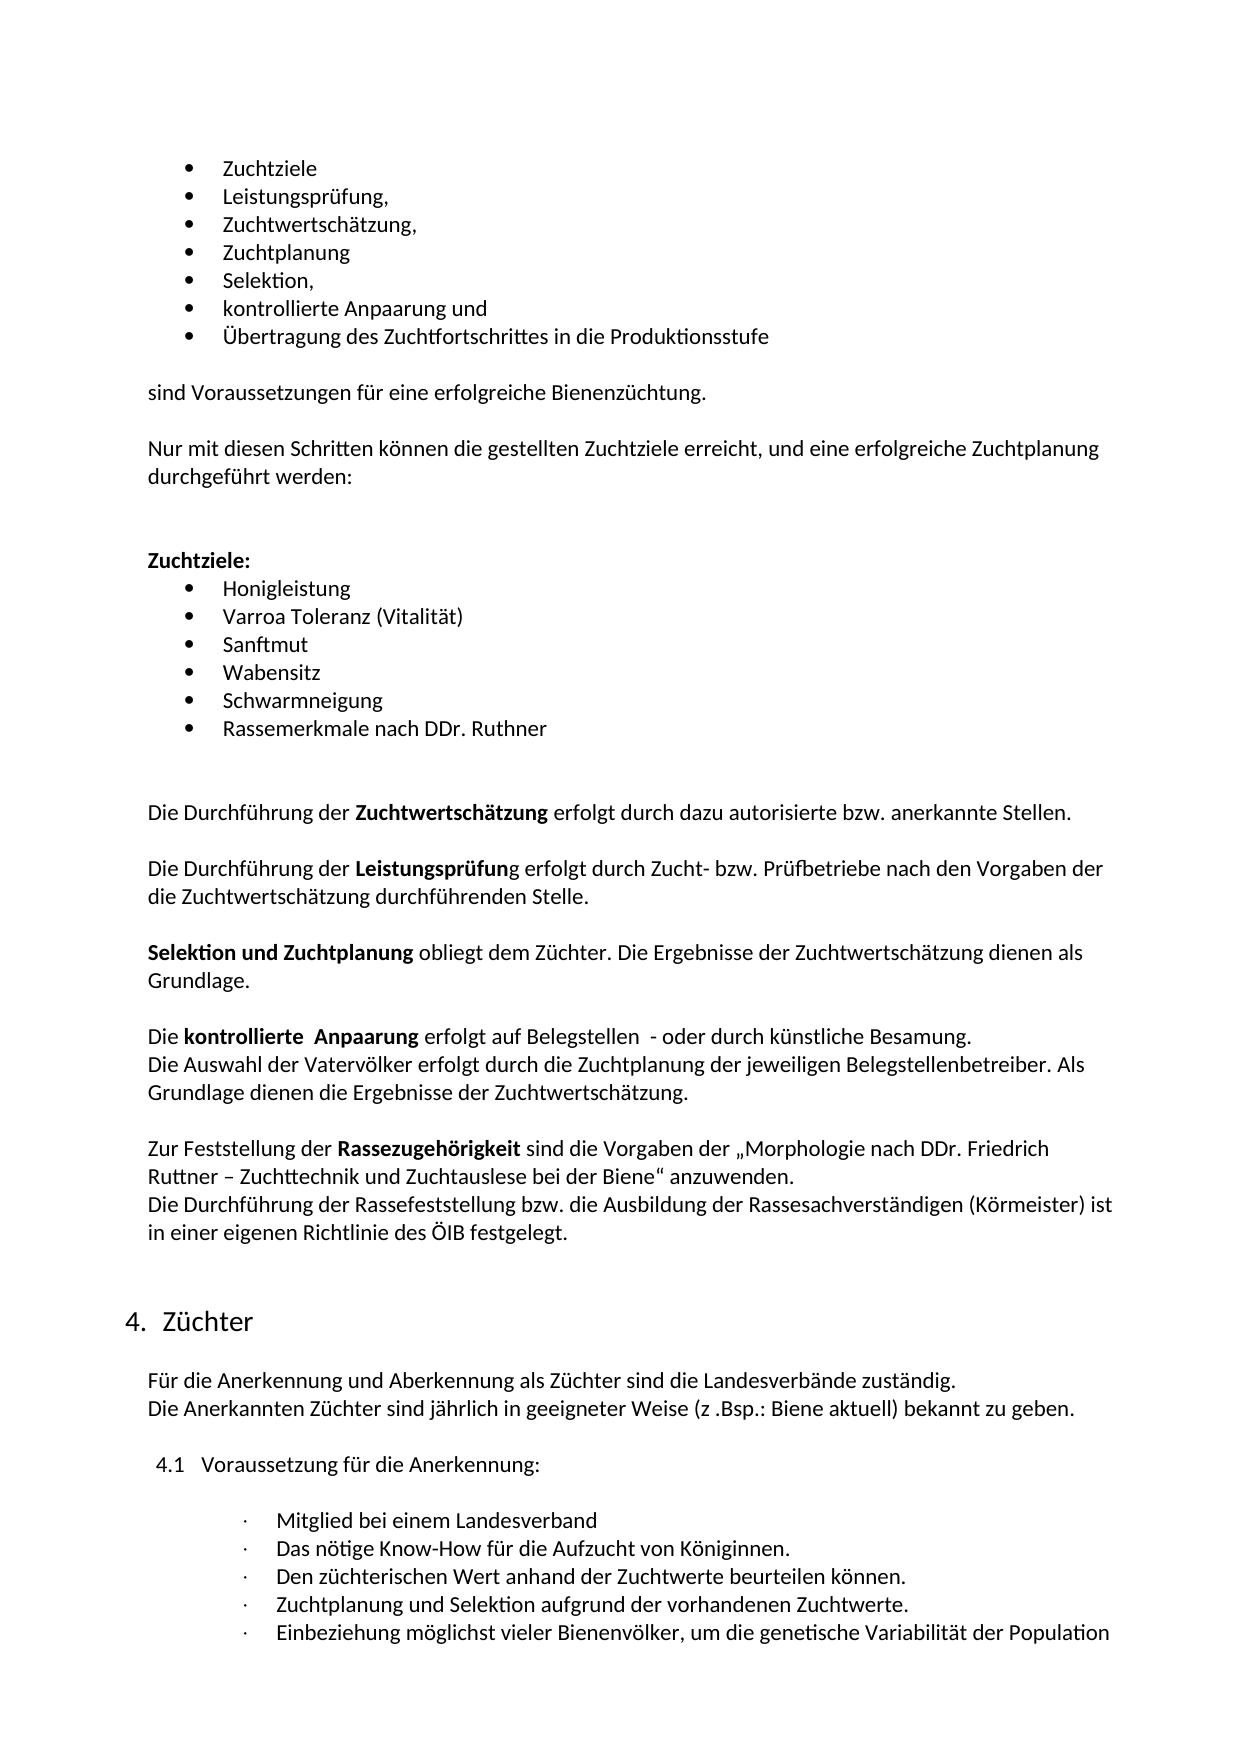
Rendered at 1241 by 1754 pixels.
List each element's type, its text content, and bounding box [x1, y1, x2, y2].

list Leistungsprüfung, [185, 182, 1122, 210]
list Zuchtwertschätzung, [185, 210, 1122, 238]
list Zuchtplanung und Selektion aufgrund der vorhandenen Zuchtwerte. [238, 1590, 1122, 1618]
list Züchter [125, 1303, 1122, 1338]
text Die Durchführung der Leistungsprüfung erfolgt durch Zucht- bzw. Prüfbetriebe nach den Vorgaben der [148, 854, 1122, 882]
list Den züchterischen Wert anhand der Zuchtwerte beurteilen können. [238, 1562, 1122, 1590]
list Varroa Toleranz (Vitalität) [185, 602, 1122, 630]
text Die Auswahl der Vatervölker erfolgt durch die Zuchtplanung der jeweiligen Belegstellenbetreiber. Als [148, 1050, 1122, 1078]
text Grundlage dienen die Ergebnisse der Zuchtwertschätzung. [148, 1078, 1122, 1106]
list Zuchtziele [185, 154, 1122, 182]
text Für die Anerkennung und Aberkennung als Züchter sind die Landesverbände zuständig. [148, 1366, 1122, 1394]
text die Zuchtwertschätzung durchführenden Stelle. [148, 882, 1122, 910]
text sind Voraussetzungen für eine erfolgreiche Bienenzüchtung. [148, 378, 1122, 406]
text Nur mit diesen Schritten können die gestellten Zuchtziele erreicht, und eine erfolgreiche Zuchtplanung [148, 434, 1122, 462]
list Wabensitz [185, 658, 1122, 686]
list Schwarmneigung [185, 686, 1122, 714]
text Zur Feststellung der Rassezugehörigkeit sind die Vorgaben der „Morphologie nach DDr. Friedrich Ruttner – Zuchttechnik und Zuchtauslese bei der Biene“ anzuwenden. [148, 1134, 1122, 1191]
text Zuchtziele: [118, 546, 1122, 574]
list kontrollierte Anpaarung und [185, 294, 1122, 322]
list Zuchtplanung [185, 238, 1122, 266]
list Mitglied bei einem Landesverband [238, 1506, 1122, 1534]
list Rassemerkmale nach DDr. Ruthner [185, 714, 1122, 742]
text Die Anerkannten Züchter sind jährlich in geeigneter Weise (z .Bsp.: Biene aktuell) bekannt zu geben. [148, 1394, 1122, 1422]
text Die Durchführung der Rassefeststellung bzw. die Ausbildung der Rassesachverständigen (Körmeister) ist in einer eigenen Richtlinie des ÖIB festgelegt. [148, 1191, 1122, 1247]
list Voraussetzung für die Anerkennung: [156, 1450, 1122, 1478]
list Übertragung des Zuchtfortschrittes in die Produktionsstufe [185, 322, 1122, 350]
text Die kontrollierte Anpaarung erfolgt auf Belegstellen - oder durch künstliche Besamung. [148, 1022, 1122, 1050]
text Die Durchführung der Zuchtwertschätzung erfolgt durch dazu autorisierte bzw. anerkannte Stellen. [148, 798, 1122, 826]
list Das nötige Know-How für die Aufzucht von Königinnen. [238, 1534, 1122, 1562]
text durchgeführt werden: [148, 462, 1122, 490]
list Selektion, [185, 266, 1122, 294]
list Honigleistung [185, 574, 1122, 602]
list Sanftmut [185, 630, 1122, 658]
list Einbeziehung möglichst vieler Bienenvölker, um die genetische Variabilität der Population [238, 1618, 1122, 1646]
text Selektion und Zuchtplanung obliegt dem Züchter. Die Ergebnisse der Zuchtwertschätzung dienen als Grundlage. [148, 938, 1122, 994]
